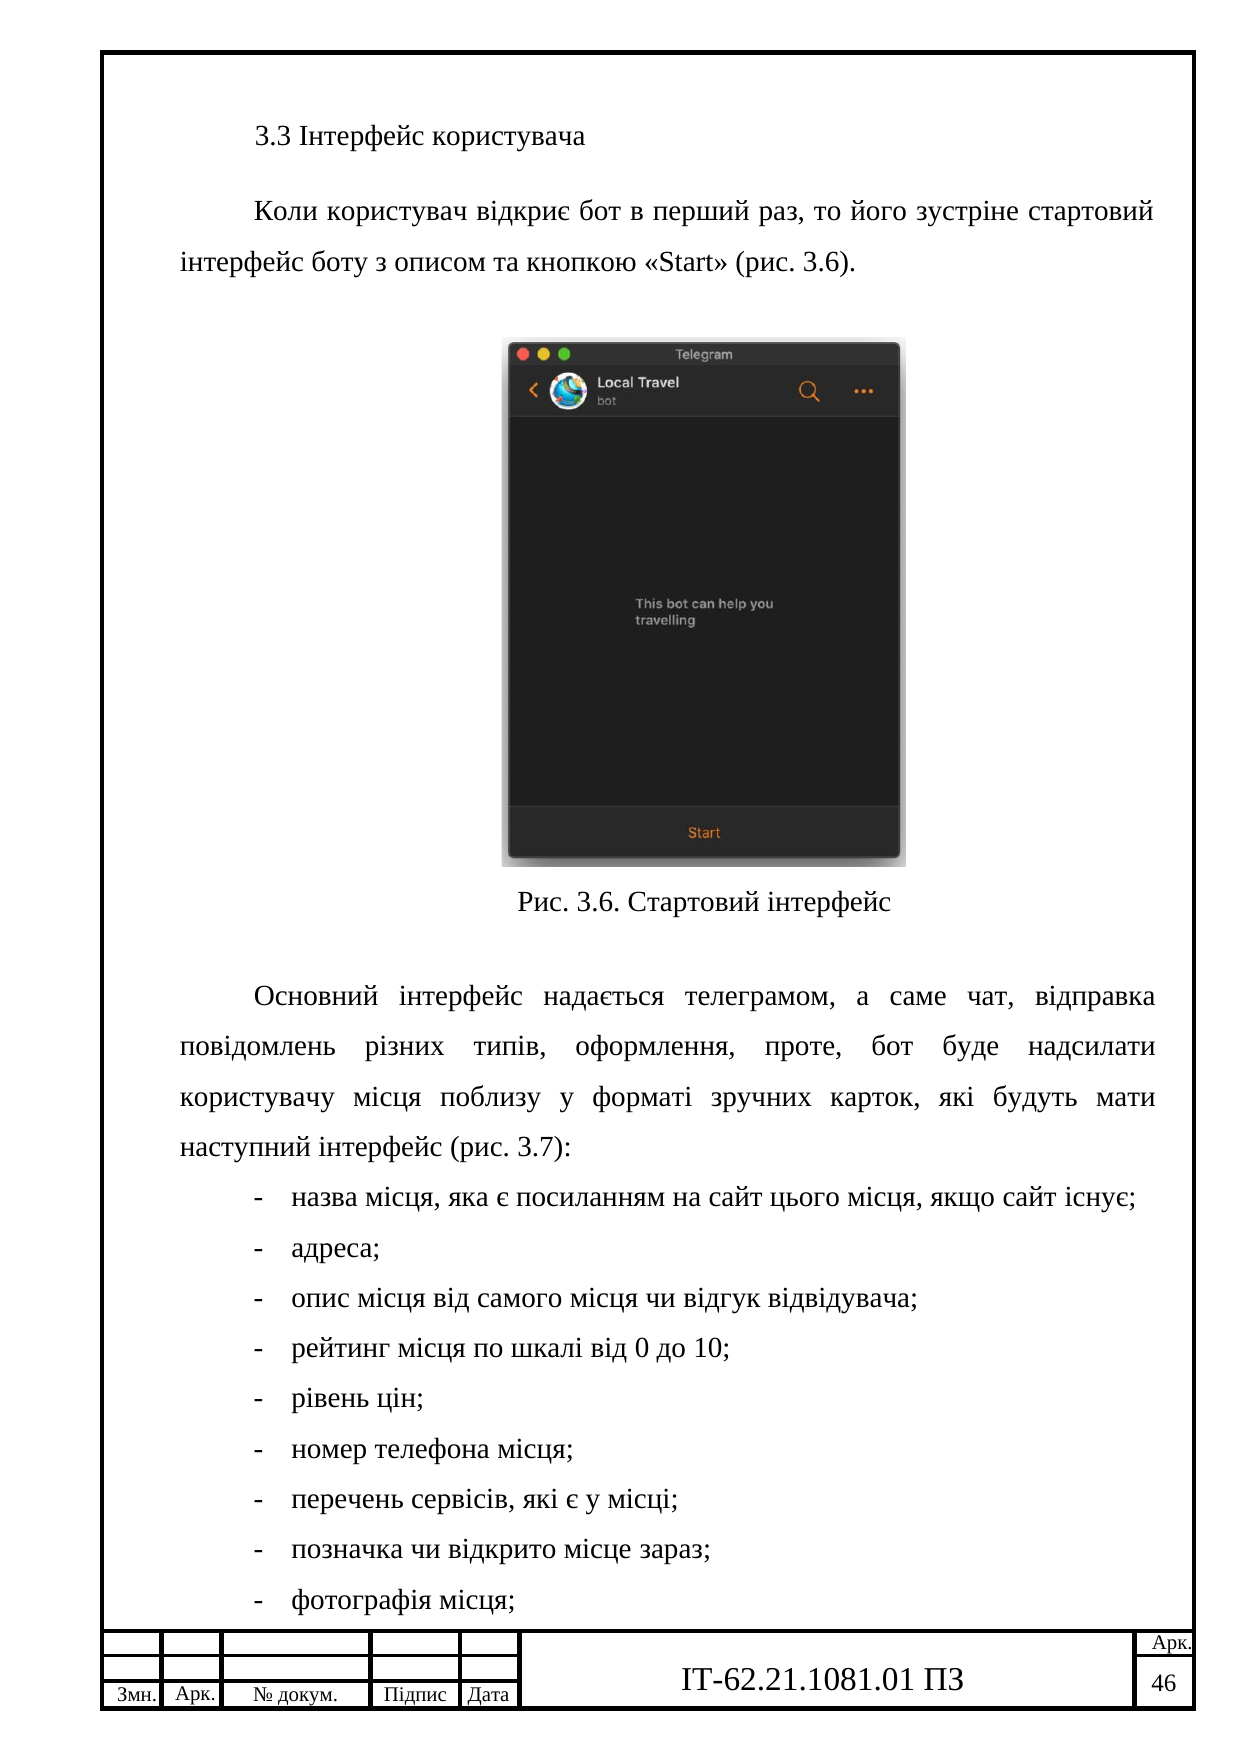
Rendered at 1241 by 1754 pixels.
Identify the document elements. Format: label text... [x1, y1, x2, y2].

table_cell [373, 1633, 458, 1654]
table_cell [462, 1657, 517, 1678]
table_cell № докум. [224, 1683, 368, 1706]
table_cell [104, 1633, 159, 1654]
table_cell [104, 1657, 159, 1678]
table_cell Дата [462, 1683, 517, 1706]
table_cell ІТ-62.21.1081.01 ПЗ [522, 1633, 1132, 1706]
table_cell [224, 1657, 368, 1678]
table_cell [462, 1633, 517, 1654]
table_cell [224, 1633, 368, 1654]
table_cell [164, 1633, 219, 1654]
table_header 3.3 Інтерфейс користувача Коли користувач відкриє бот в перший раз, то його зустріне стартовий інтерфейс боту з описом та кнопкою «Start» (рис. 3.6). Рис. 3.6. Стартовий інтерфейс Основний інтерфейс надається телеграмом, а саме чат, відправка повідомлень різних типів, оформлення, проте, бот буде надсилати користувачу місця поблизу у форматі зручних карток, які будуть мати наступний інтерфейс (рис. 3.7): назва місця, яка є посиланням на сайт цього місця, якщо сайт існує; адреса; опис місця від самого місця чи відгук відвідувача; рейтинг місця по шкалі від 0 до 10; рівень цін; номер телефона місця; перечень сервісів, які є у місці; позначка чи відкрито місце зараз; фотографія місця; [104, 55, 1192, 1629]
table_cell [164, 1657, 219, 1678]
table_cell Змн. [104, 1683, 159, 1706]
table_cell 46 [1137, 1657, 1192, 1706]
table_cell [373, 1657, 458, 1678]
table_cell Арк. [1137, 1633, 1192, 1654]
table_cell Арк. [164, 1683, 219, 1706]
table_cell Підпис [373, 1683, 458, 1706]
picture [501, 337, 906, 867]
